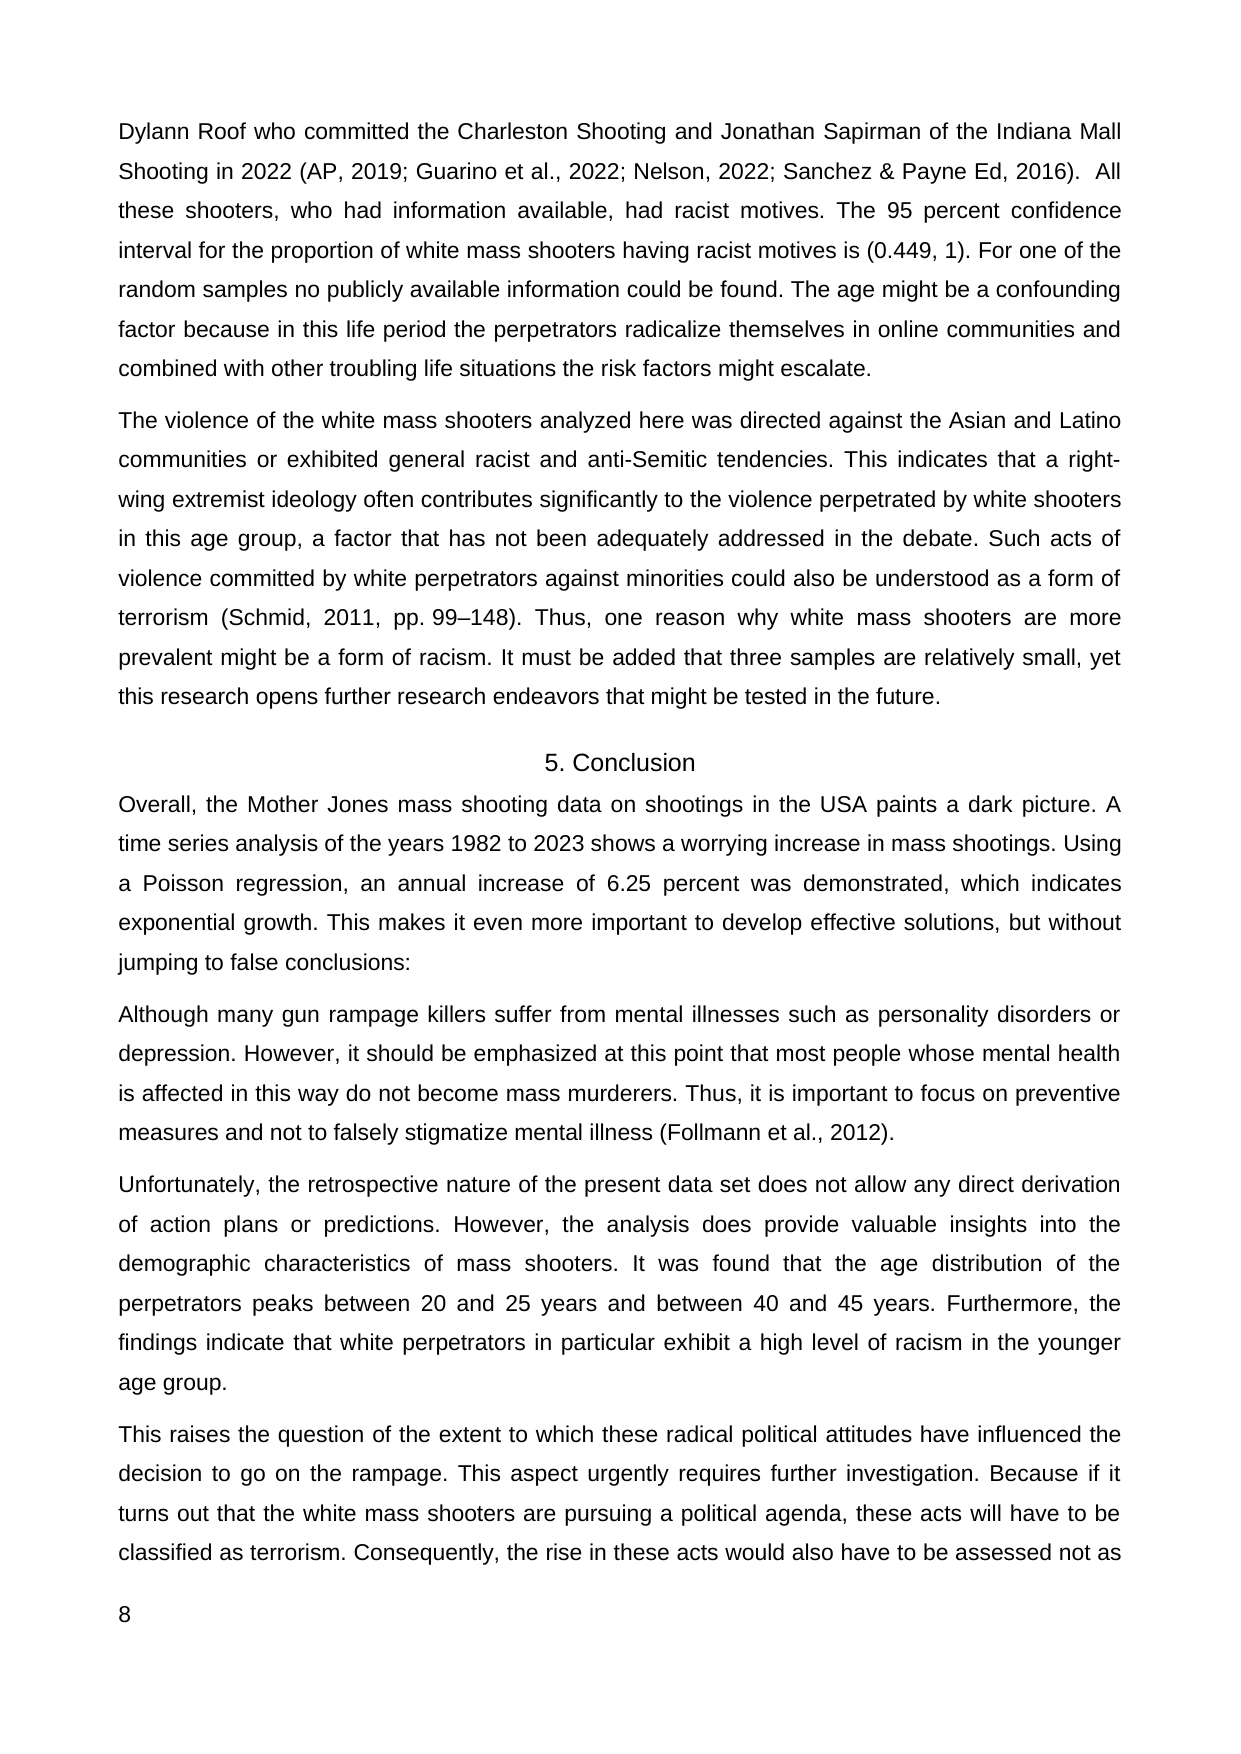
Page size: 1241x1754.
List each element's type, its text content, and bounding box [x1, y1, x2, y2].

text The violence of the white mass shooters analyzed here was directed against the Asian and Latino communities or exhibited general racist and anti-Semitic tendencies. This indicates that a right-wing extremist ideology often contributes significantly to the violence perpetrated by white shooters in this age group, a factor that has not been adequately addressed in the debate. Such acts of violence committed by white perpetrators against minorities could also be understood as a form of terrorism (Schmid, 2011, pp. 99–148). Thus, one reason why white mass shooters are more prevalent might be a form of racism. It must be added that three samples are relatively small, yet this research opens further research endeavors that might be tested in the future. [118, 407, 1122, 710]
text Overall, the Mother Jones mass shooting data on shootings in the USA paints a dark picture. A time series analysis of the years 1982 to 2023 shows a worrying increase in mass shootings. Using a Poisson regression, an annual increase of 6.25 percent was demonstrated, which indicates exponential growth. This makes it even more important to develop effective solutions, but without jumping to false conclusions: [118, 791, 1122, 975]
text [118, 118, 1122, 381]
subtitle 5. Conclusion [118, 748, 1122, 777]
text Although many gun rampage killers suffer from mental illnesses such as personality disorders or depression. However, it should be emphasized at this point that most people whose mental health is affected in this way do not become mass murderers. Thus, it is important to focus on preventive measures and not to falsely stigmatize mental illness (Follmann et al., 2012). [118, 1001, 1122, 1146]
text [118, 1421, 1122, 1565]
text Unfortunately, the retrospective nature of the present data set does not allow any direct derivation of action plans or predictions. However, the analysis does provide valuable insights into the demographic characteristics of mass shooters. It was found that the age distribution of the perpetrators peaks between 20 and 25 years and between 40 and 45 years. Furthermore, the findings indicate that white perpetrators in particular exhibit a high level of racism in the younger age group. [118, 1171, 1122, 1395]
